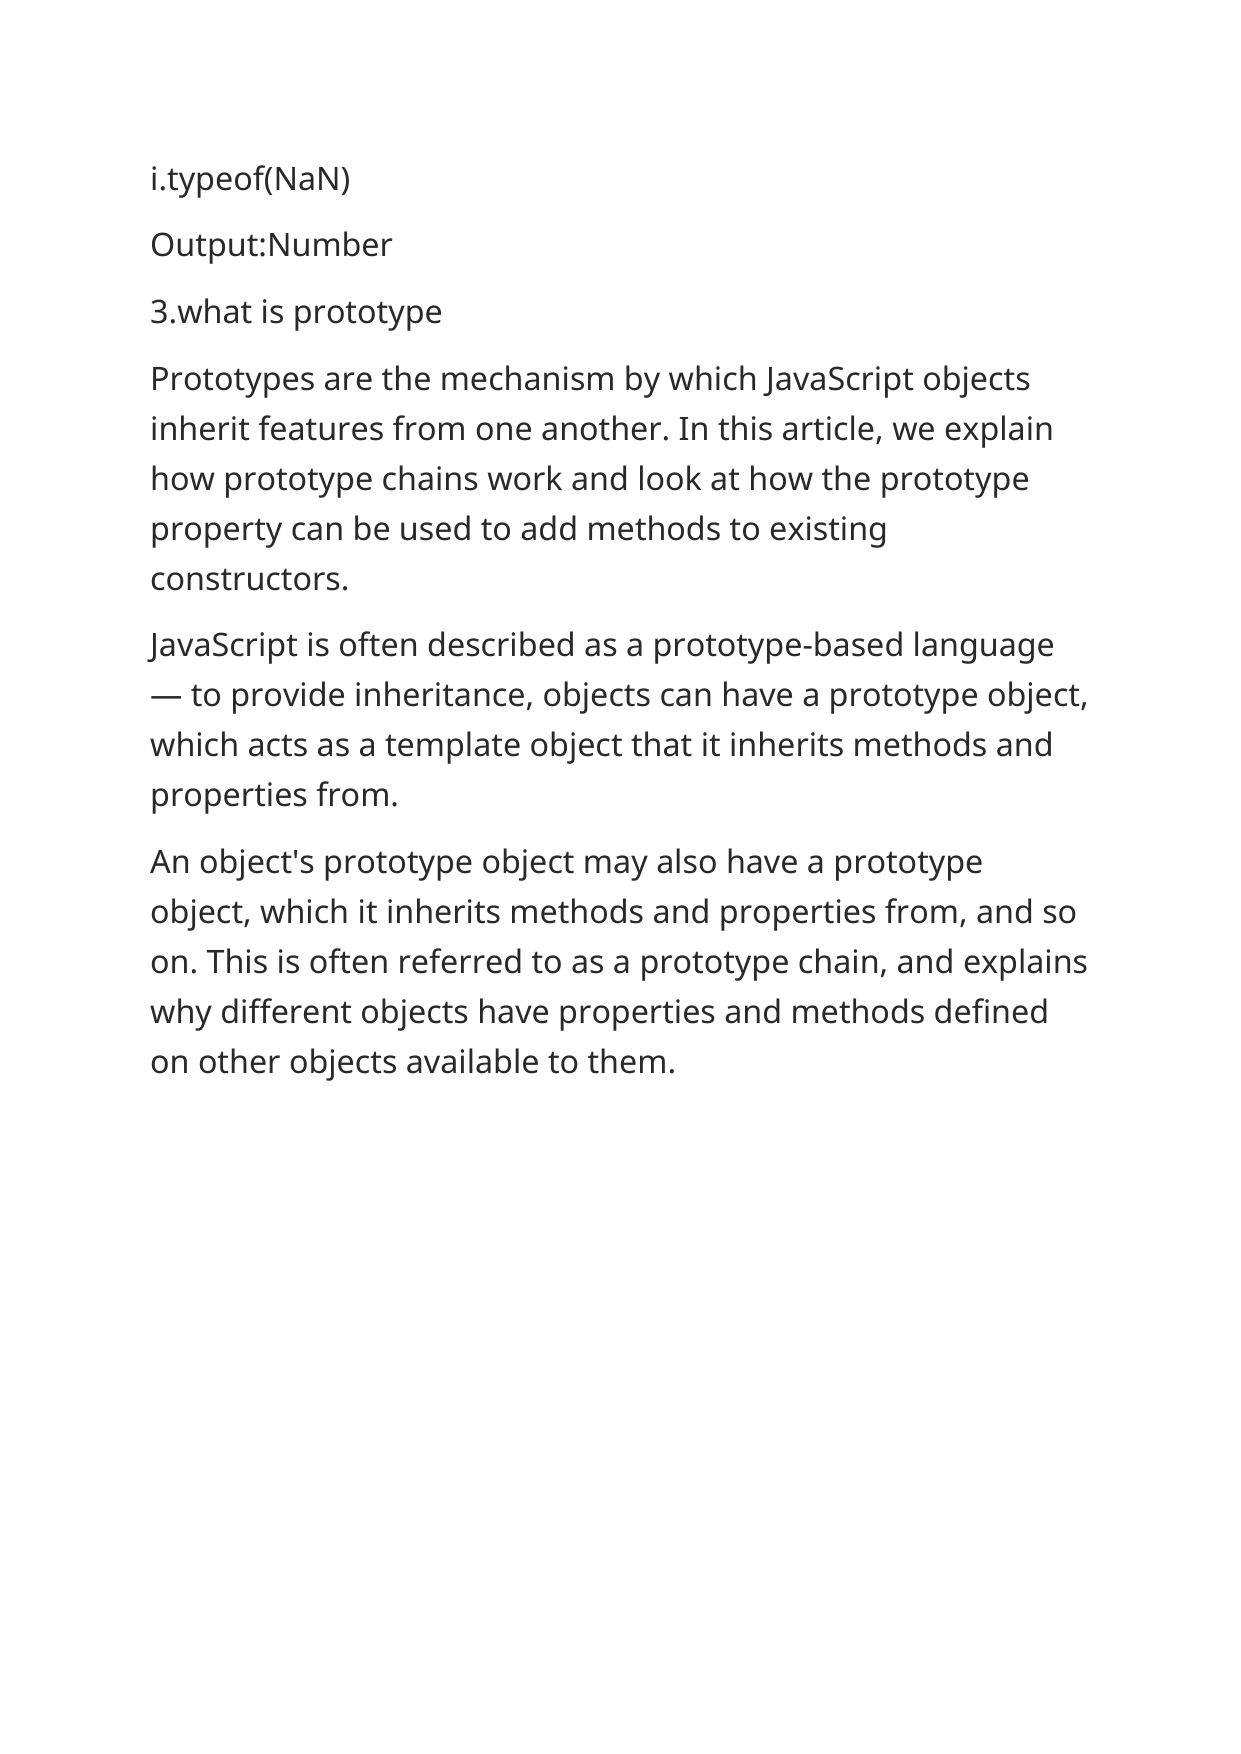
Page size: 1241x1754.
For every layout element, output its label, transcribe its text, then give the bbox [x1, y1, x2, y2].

text An object's prototype object may also have a prototype object, which it inherits methods and properties from, and so on. This is often referred to as a prototype chain, and explains why different objects have properties and methods defined on other objects available to them. [150, 833, 1090, 1083]
text 3.what is prototype [150, 283, 1090, 333]
text i.typeof(NaN) [150, 150, 1090, 200]
text JavaScript is often described as a prototype-based language — to provide inheritance, objects can have a prototype object, which acts as a template object that it inherits methods and properties from. [150, 617, 1090, 817]
text Prototypes are the mechanism by which JavaScript objects inherit features from one another. In this article, we explain how prototype chains work and look at how the prototype property can be used to add methods to existing constructors. [150, 350, 1090, 600]
text Output:Number [150, 217, 1090, 267]
